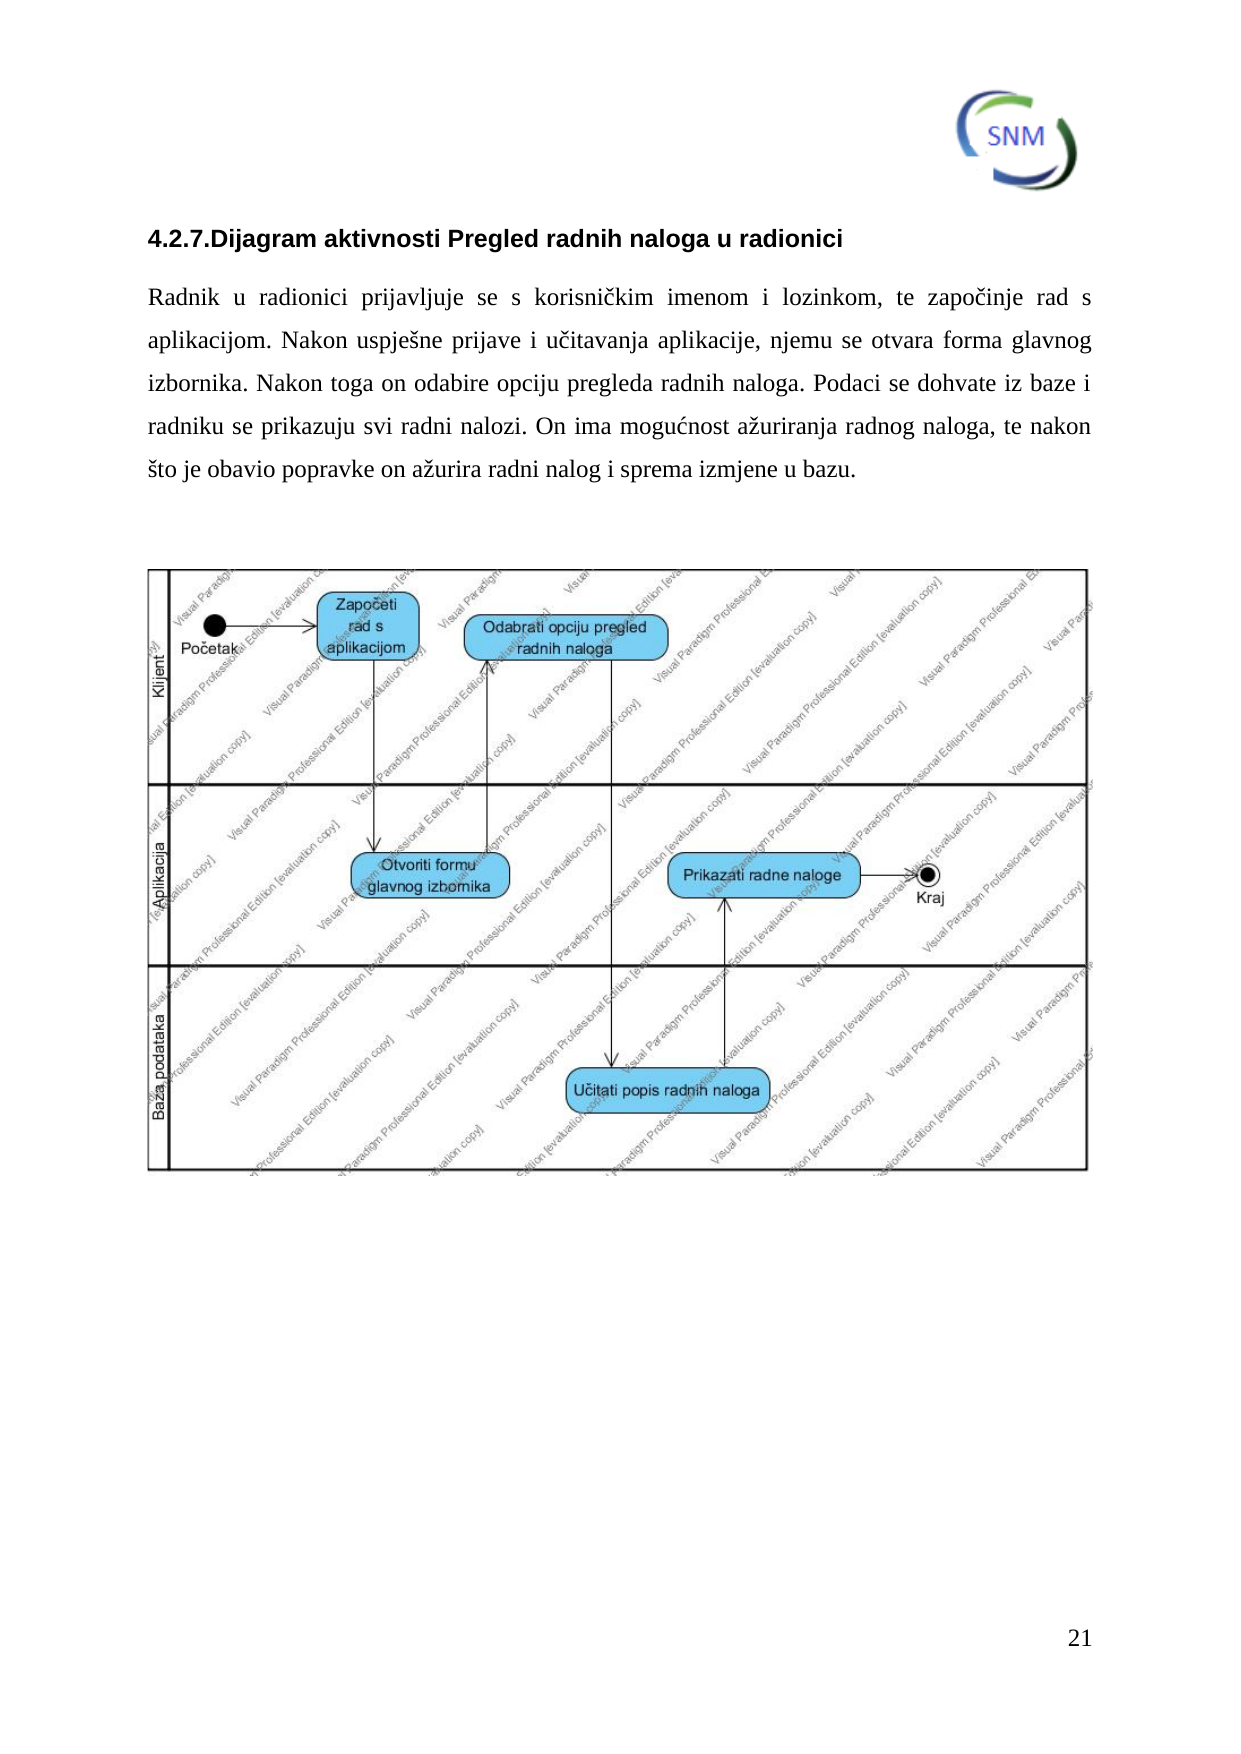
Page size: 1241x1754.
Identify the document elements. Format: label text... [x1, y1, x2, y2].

picture [948, 73, 1093, 204]
text Radnik u radionici prijavljuje se s korisničkim imenom i lozinkom, te započinje rad s aplikacijom. Nakon uspješne prijave i učitavanja aplikacije, njemu se otvara forma glavnog izbornika. Nakon toga on odabire opciju pregleda radnih naloga. Podaci se dohvate iz baze i radniku se prikazuju svi radni nalozi. On ima mogućnost ažuriranja radnog naloga, te nakon što je obavio popravke on ažurira radni nalog i sprema izmjene u bazu. [148, 282, 1093, 483]
subtitle 4.2.7.Dijagram aktivnosti Pregled radnih naloga u radionici [148, 224, 1093, 253]
picture [147, 569, 1093, 1176]
